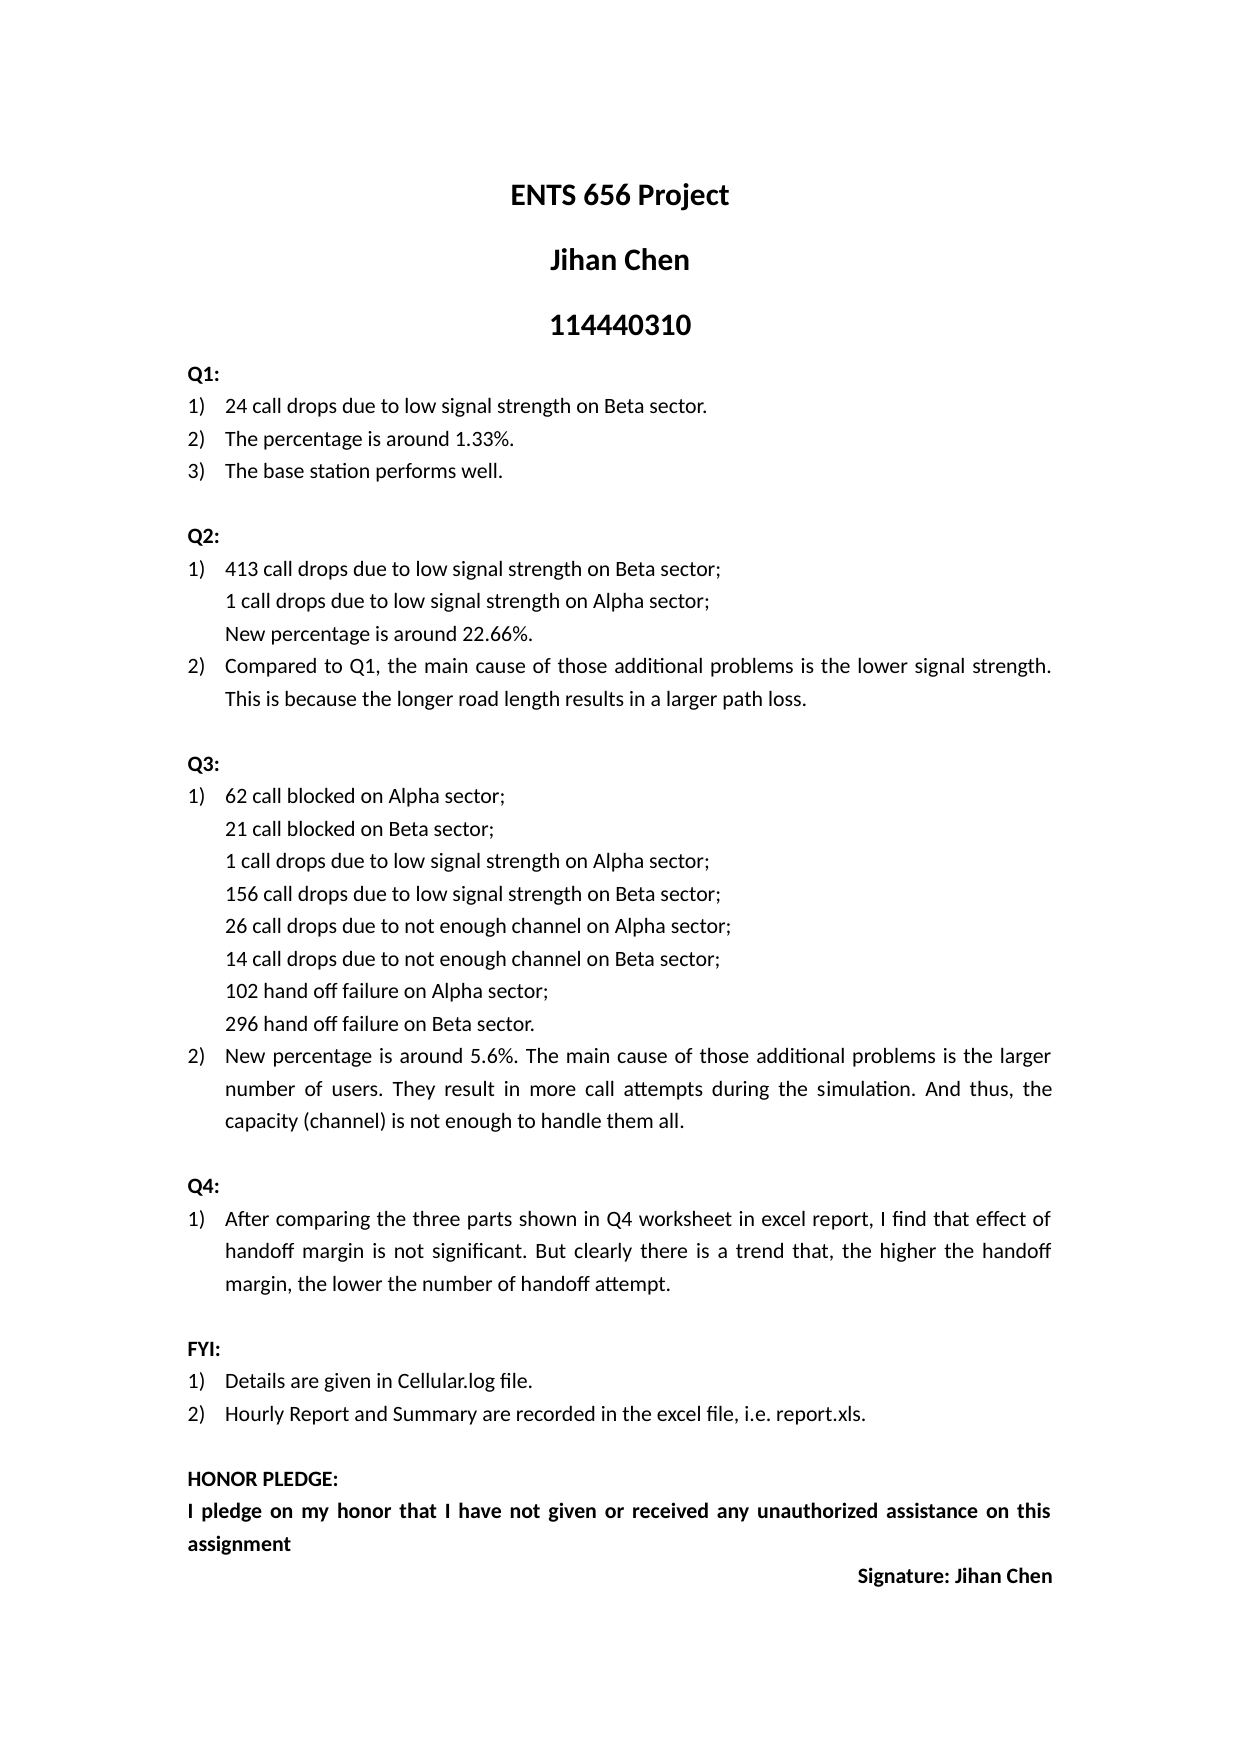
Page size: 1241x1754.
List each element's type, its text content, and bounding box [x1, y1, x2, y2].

text Q1: [187, 357, 1053, 389]
text FYI: [187, 1332, 1053, 1364]
list The percentage is around 1.33%. [187, 422, 1053, 454]
list The base station performs well. [187, 454, 1053, 487]
text I pledge on my honor that I have not given or received any unauthorized assistance on this assignment [187, 1494, 1053, 1559]
text Signature: Jihan Chen [187, 1559, 1053, 1592]
list Hourly Report and Summary are recorded in the excel file, i.e. report.xls. [187, 1397, 1053, 1429]
text HONOR PLEDGE: [187, 1462, 1053, 1494]
list 62 call blocked on Alpha sector; 21 call blocked on Beta sector; 1 call drops due to low signal strength on Alpha sector; 156 call drops due to low signal strength on Beta sector; 26 call drops due to not enough channel on Alpha sector; 14 call drops due to not enough channel on Beta sector; 102 hand off failure on Alpha sector; 296 hand off failure on Beta sector. [187, 779, 1053, 1039]
text 114440310 [187, 292, 1053, 357]
text ENTS 656 Project [187, 162, 1053, 227]
list 413 call drops due to low signal strength on Beta sector; 1 call drops due to low signal strength on Alpha sector; New percentage is around 22.66%. [187, 552, 1053, 649]
list After comparing the three parts shown in Q4 worksheet in excel report, I find that effect of handoff margin is not significant. But clearly there is a trend that, the higher the handoff margin, the lower the number of handoff attempt. [187, 1202, 1053, 1299]
text Q2: [187, 519, 1053, 552]
text Q4: [187, 1169, 1053, 1202]
text Jihan Chen [187, 227, 1053, 292]
list New percentage is around 5.6%. The main cause of those additional problems is the larger number of users. They result in more call attempts during the simulation. And thus, the capacity (channel) is not enough to handle them all. [187, 1039, 1053, 1137]
text Q3: [187, 747, 1053, 779]
list Details are given in Cellular.log file. [187, 1364, 1053, 1397]
list 24 call drops due to low signal strength on Beta sector. [187, 389, 1053, 422]
list Compared to Q1, the main cause of those additional problems is the lower signal strength. This is because the longer road length results in a larger path loss. [187, 649, 1053, 714]
